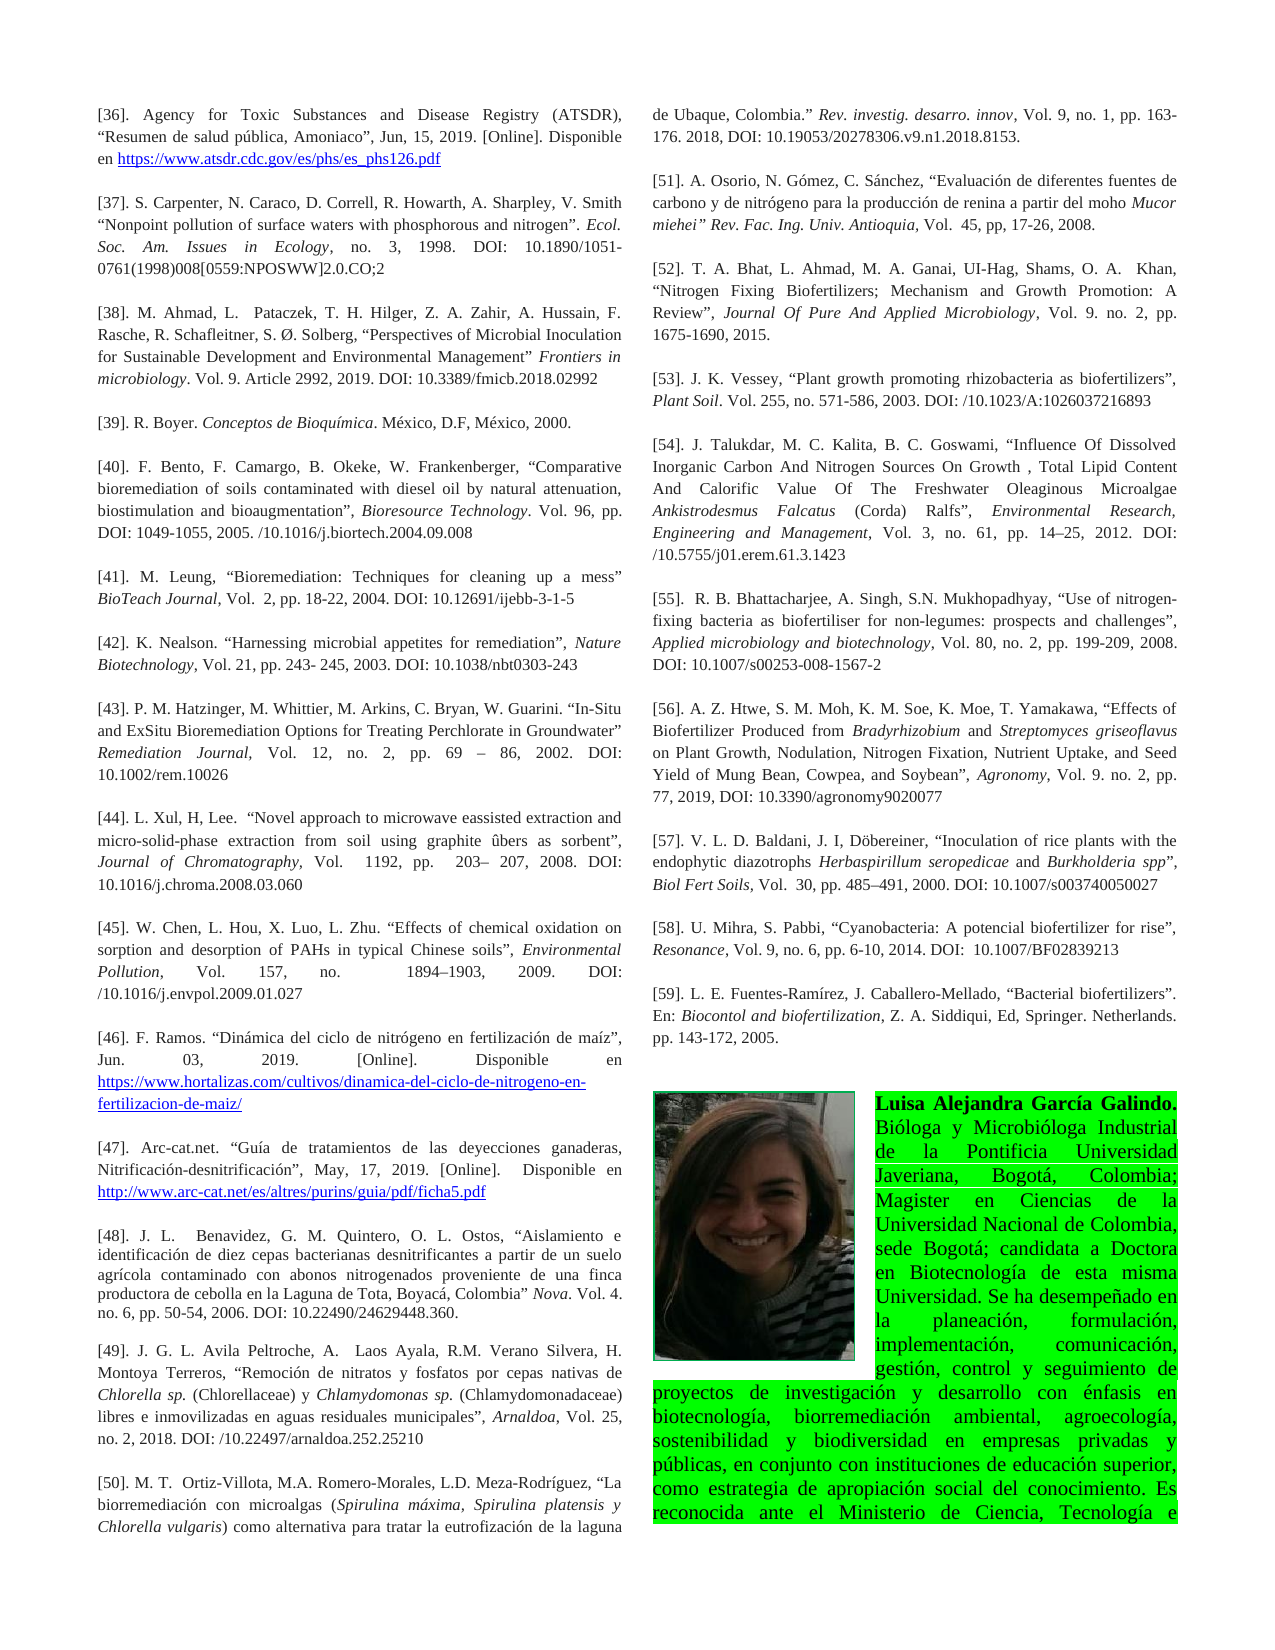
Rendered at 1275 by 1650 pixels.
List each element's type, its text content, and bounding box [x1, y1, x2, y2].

text [41]. M. Leung, “Bioremediation: Techniques for cleaning up a mess” BioTeach Journal, Vol. 2, pp. 18-22, 2004. DOI: 10.12691/ijebb-3-1-5 [97, 567, 622, 608]
text [47]. Arc-cat.net. “Guía de tratamientos de las deyecciones ganaderas, Nitrificación-desnitrificación”, May, 17, 2019. [Online]. Disponible en http://www.arc-cat.net/es/altres/purins/guia/pdf/ficha5.pdf [97, 1138, 622, 1201]
text [52]. T. A. Bhat, L. Ahmad, M. A. Ganai, UI-Hag, Shams, O. A. Khan, “Nitrogen Fixing Biofertilizers; Mechanism and Growth Promotion: A Review”, Journal Of Pure And Applied Microbiology, Vol. 9. no. 2, pp. 1675-1690, 2015. [652, 259, 1177, 344]
text [54]. J. Talukdar, M. C. Kalita, B. C. Goswami, “Influence Of Dissolved Inorganic Carbon And Nitrogen Sources On Growth , Total Lipid Content And Calorific Value Of The Freshwater Oleaginous Microalgae Ankistrodesmus Falcatus (Corda) Ralfs”, Environmental Research, Engineering and Management, Vol. 3, no. 61, pp. 14–25, 2012. DOI: /10.5755/j01.erem.61.3.1423 [652, 435, 1177, 564]
text [44]. L. Xul, H, Lee. “Novel approach to microwave eassisted extraction and micro-solid-phase extraction from soil using graphite ûbers as sorbent”, Journal of Chromatography, Vol. 1192, pp. 203– 207, 2008. DOI: 10.1016/j.chroma.2008.03.060 [97, 808, 622, 893]
text [48]. J. L. Benavidez, G. M. Quintero, O. L. Ostos, “Aislamiento e identificación de diez cepas bacterianas desnitrificantes a partir de un suelo agrícola contaminado con abonos nitrogenados proveniente de una finca productora de cebolla en la Laguna de Tota, Boyacá, Colombia” Nova. Vol. 4. no. 6, pp. 50-54, 2006. DOI: 10.22490/24629448.360. [97, 1226, 622, 1322]
text [36]. Agency for Toxic Substances and Disease Registry (ATSDR), “Resumen de salud pública, Amoniaco”, Jun, 15, 2019. [Online]. Disponible en https://www.atsdr.cdc.gov/es/phs/es_phs126.pdf [97, 105, 622, 168]
text [40]. F. Bento, F. Camargo, B. Okeke, W. Frankenberger, “Comparative bioremediation of soils contaminated with diesel oil by natural attenuation, biostimulation and bioaugmentation”, Bioresource Technology. Vol. 96, pp. DOI: 1049-1055, 2005. /10.1016/j.biortech.2004.09.008 [97, 457, 622, 542]
text [43]. P. M. Hatzinger, M. Whittier, M. Arkins, C. Bryan, W. Guarini. “In-Situ and ExSitu Bioremediation Options for Treating Perchlorate in Groundwater” Remediation Journal, Vol. 12, no. 2, pp. 69 – 86, 2002. DOI: 10.1002/rem.10026 [97, 698, 622, 783]
text [55]. R. B. Bhattacharjee, A. Singh, S.N. Mukhopadhyay, “Use of nitrogen-fixing bacteria as biofertiliser for non-legumes: prospects and challenges”, Applied microbiology and biotechnology, Vol. 80, no. 2, pp. 199-209, 2008. DOI: 10.1007/s00253-008-1567-2 [652, 588, 1177, 674]
text [37]. S. Carpenter, N. Caraco, D. Correll, R. Howarth, A. Sharpley, V. Smith “Nonpoint pollution of surface waters with phosphorous and nitrogen”. Ecol. Soc. Am. Issues in Ecology, no. 3, 1998. DOI: 10.1890/1051-0761(1998)008[0559:NPOSWW]2.0.CO;2 [97, 193, 622, 278]
text [57]. V. L. D. Baldani, J. I, Döbereiner, “Inoculation of rice plants with the endophytic diazotrophs Herbaspirillum seropedicae and Burkholderia spp”, Biol Fert Soils, Vol. 30, pp. 485–491, 2000. DOI: 10.1007/s003740050027 [652, 830, 1177, 893]
text [39]. R. Boyer. Conceptos de Bioquímica. México, D.F, México, 2000. [97, 413, 622, 432]
text [58]. U. Mihra, S. Pabbi, “Cyanobacteria: A potencial biofertilizer for rise”, Resonance, Vol. 9, no. 6, pp. 6-10, 2014. DOI: 10.1007/BF02839213 [652, 918, 1177, 959]
text [53]. J. K. Vessey, “Plant growth promoting rhizobacteria as biofertilizers”, Plant Soil. Vol. 255, no. 571-586, 2003. DOI: /10.1023/A:1026037216893 [652, 369, 1177, 410]
text [49]. J. G. L. Avila Peltroche, A. Laos Ayala, R.M. Verano Silvera, H. Montoya Terreros, “Remoción de nitratos y fosfatos por cepas nativas de Chlorella sp. (Chlorellaceae) y Chlamydomonas sp. (Chlamydomonadaceae) libres e inmovilizadas en aguas residuales municipales”, Arnaldoa, Vol. 25, no. 2, 2018. DOI: /10.22497/arnaldoa.252.25210 [97, 1341, 622, 1448]
text [45]. W. Chen, L. Hou, X. Luo, L. Zhu. “Effects of chemical oxidation on sorption and desorption of PAHs in typical Chinese soils”, Environmental Pollution, Vol. 157, no. 1894–1903, 2009. DOI: /10.1016/j.envpol.2009.01.027 [97, 918, 622, 1003]
text [59]. L. E. Fuentes-Ramírez, J. Caballero-Mellado, “Bacterial biofertilizers”. En: Biocontol and biofertilization, Z. A. Siddiqui, Ed, Springer. Netherlands. pp. 143-172, 2005. [652, 984, 1177, 1047]
text [42]. K. Nealson. “Harnessing microbial appetites for remediation”, Nature Biotechnology, Vol. 21, pp. 243- 245, 2003. DOI: 10.1038/nbt0303-243 [97, 632, 622, 674]
text [38]. M. Ahmad, L. Pataczek, T. H. Hilger, Z. A. Zahir, A. Hussain, F. Rasche, R. Schafleitner, S. Ø. Solberg, “Perspectives of Microbial Inoculation for Sustainable Development and Environmental Management” Frontiers in microbiology. Vol. 9. Article 2992, 2019. DOI: 10.3389/fmicb.2018.02992 [97, 303, 622, 388]
text [51]. A. Osorio, N. Gómez, C. Sánchez, “Evaluación de diferentes fuentes de carbono y de nitrógeno para la producción de renina a partir del moho Mucor miehei” Rev. Fac. Ing. Univ. Antioquia, Vol. 45, pp, 17-26, 2008. [652, 171, 1177, 234]
text [50]. M. T. Ortiz-Villota, M.A. Romero-Morales, L.D. Meza-Rodríguez, “La biorremediación con microalgas (Spirulina máxima, Spirulina platensis y Chlorella vulgaris) como alternativa para tratar la eutrofización de la laguna de Ubaque, Colombia.” Rev. investig. desarro. innov, Vol. 9, no. 1, pp. 163-176. 2018, DOI: 10.19053/20278306.v9.n1.2018.8153. [652, 105, 1177, 146]
text [56]. A. Z. Htwe, S. M. Moh, K. M. Soe, K. Moe, T. Yamakawa, “Effects of Biofertilizer Produced from Bradyrhizobium and Streptomyces griseoflavus on Plant Growth, Nodulation, Nitrogen Fixation, Nutrient Uptake, and Seed Yield of Mung Bean, Cowpea, and Soybean”, Agronomy, Vol. 9. no. 2, pp. 77, 2019, DOI: 10.3390/agronomy9020077 [652, 698, 1177, 806]
picture [655, 1093, 854, 1360]
text [46]. F. Ramos. “Dinámica del ciclo de nitrógeno en fertilización de maíz”, Jun. 03, 2019. [Online]. Disponible en https://www.hortalizas.com/cultivos/dinamica-del-ciclo-de-nitrogeno-en-fertilizacion-de-maiz/ [97, 1028, 622, 1113]
text [50]. M. T. Ortiz-Villota, M.A. Romero-Morales, L.D. Meza-Rodríguez, “La biorremediación con microalgas (Spirulina máxima, Spirulina platensis y Chlorella vulgaris) como alternativa para tratar la eutrofización de la laguna de Ubaque, Colombia.” Rev. investig. desarro. innov, Vol. 9, no. 1, pp. 163-176. 2018, DOI: 10.19053/20278306.v9.n1.2018.8153. [97, 1473, 622, 1536]
